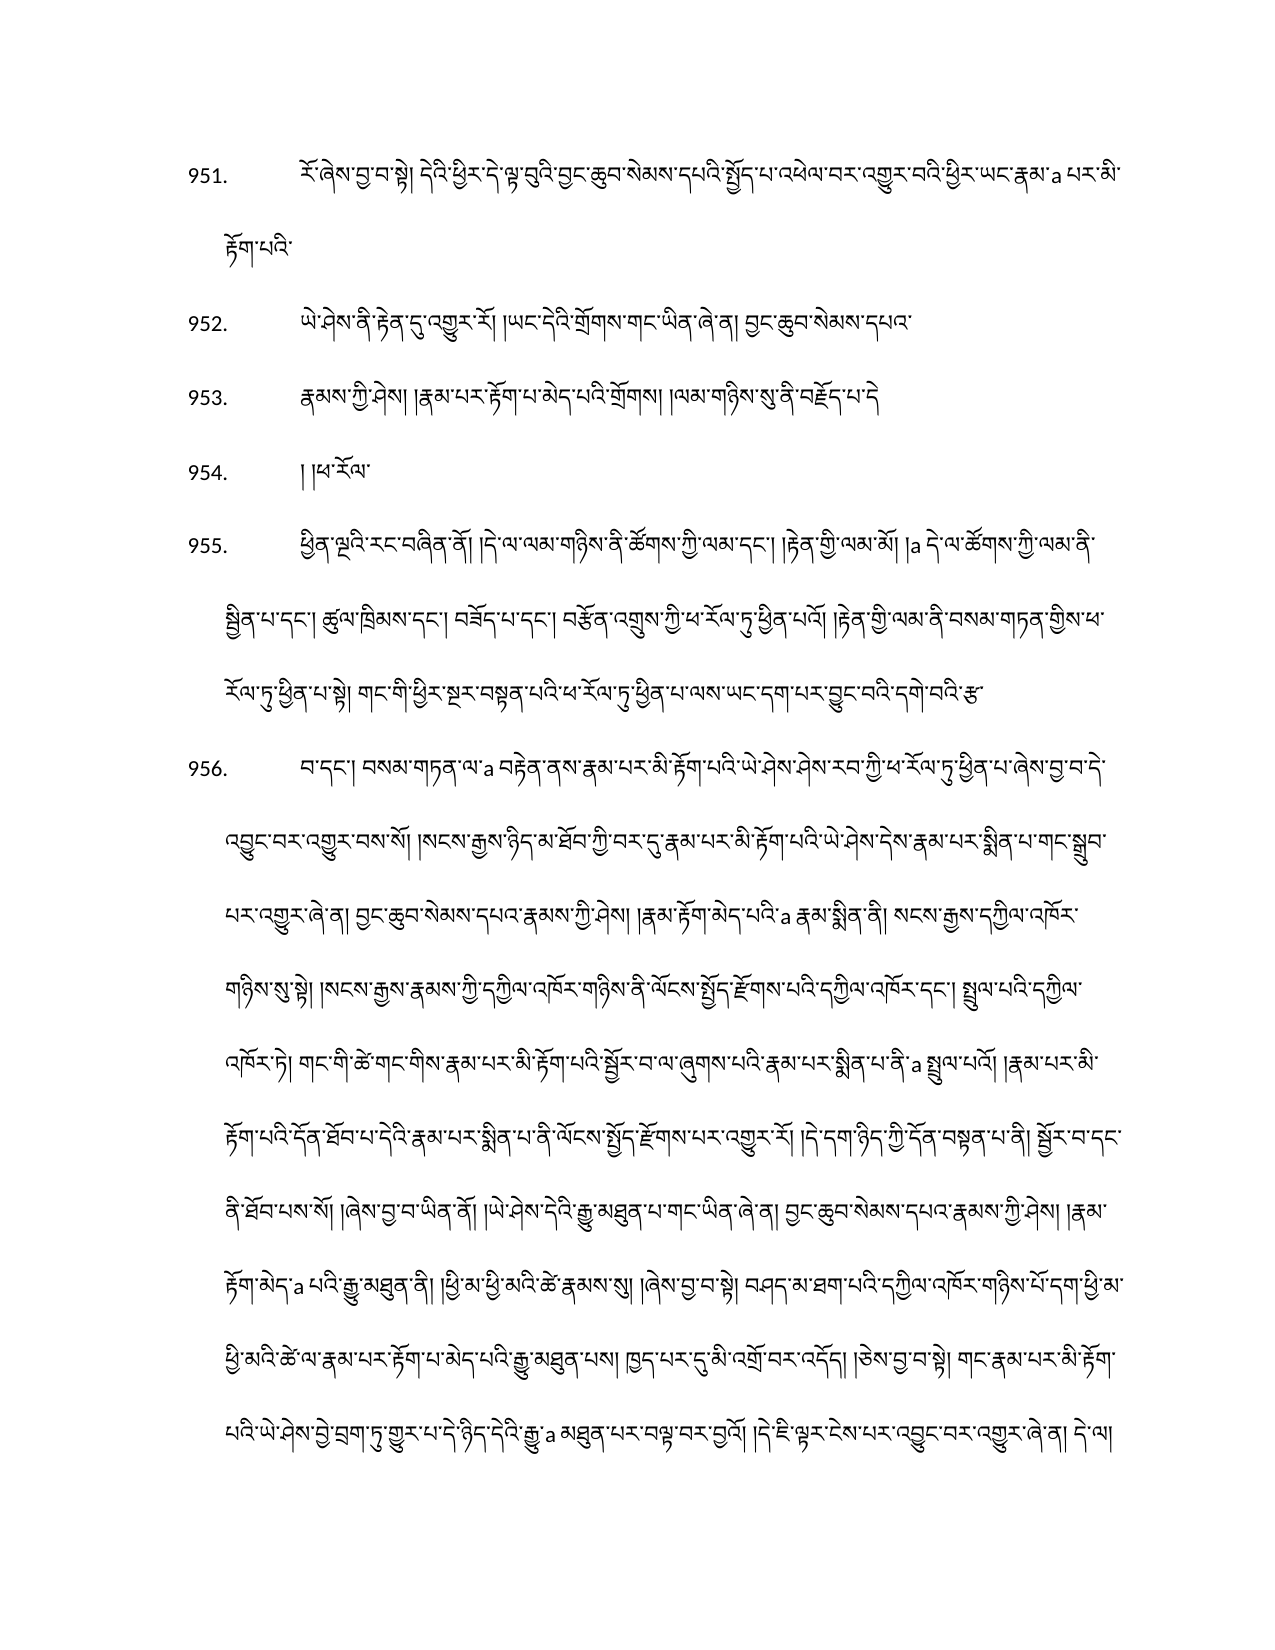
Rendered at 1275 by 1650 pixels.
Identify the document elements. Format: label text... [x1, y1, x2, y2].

list རྣམས་ཀྱི་ཤེས། །རྣམ་པར་རྟོག་པ་མེད་པའི་གྲོགས། །ལམ་གཉིས་སུ་ནི་བརྗོད་པ་དེ [187, 372, 1125, 437]
list ། །ཕ་རོལ་ [187, 446, 1125, 511]
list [187, 742, 1125, 1473]
list ཡེ་ཤེས་ནི་རྟེན་དུ་འགྱུར་རོ། །ཡང་དེའི་གྲོགས་གང་ཡིན་ཞེ་ན། བྱང་ཆུབ་སེམས་དཔའ་ [187, 298, 1125, 363]
list ཕྱིན་ལྔའི་རང་བཞིན་ནོ། །དེ་ལ་ལམ་གཉིས་ནི་ཚོགས་ཀྱི་ལམ་དང༌། །རྟེན་གྱི་ལམ་མོ། །aདེ་ལ་ཚོགས་ཀྱི་ལམ་ནི་སྦྱིན་པ་དང༌། ཚུལ་ཁྲིམས་དང༌། བཟོད་པ་དང༌། བརྩོན་འགྲུས་ཀྱི་ཕ་རོལ་ཏུ་ཕྱིན་པའོ། །རྟེན་གྱི་ལམ་ནི་བསམ་གཏན་གྱིས་ཕ་རོལ་ཏུ་ཕྱིན་པ་སྟེ། གང་གི་ཕྱིར་སྔར་བསྟན་པའི་ཕ་རོལ་ཏུ་ཕྱིན་པ་ལས་ཡང་དག་པར་བྱུང་བའི་དགེ་བའི་རྩ་ [187, 520, 1125, 733]
list རོ་ཞེས་བྱ་བ་སྟེ། དེའི་ཕྱིར་དེ་ལྟ་བུའི་བྱང་ཆུབ་སེམས་དཔའི་སྤྱོད་པ་འཕེལ་བར་འགྱུར་བའི་ཕྱིར་ཡང་རྣམ་aཔར་མི་རྟོག་པའི་ [187, 150, 1125, 288]
